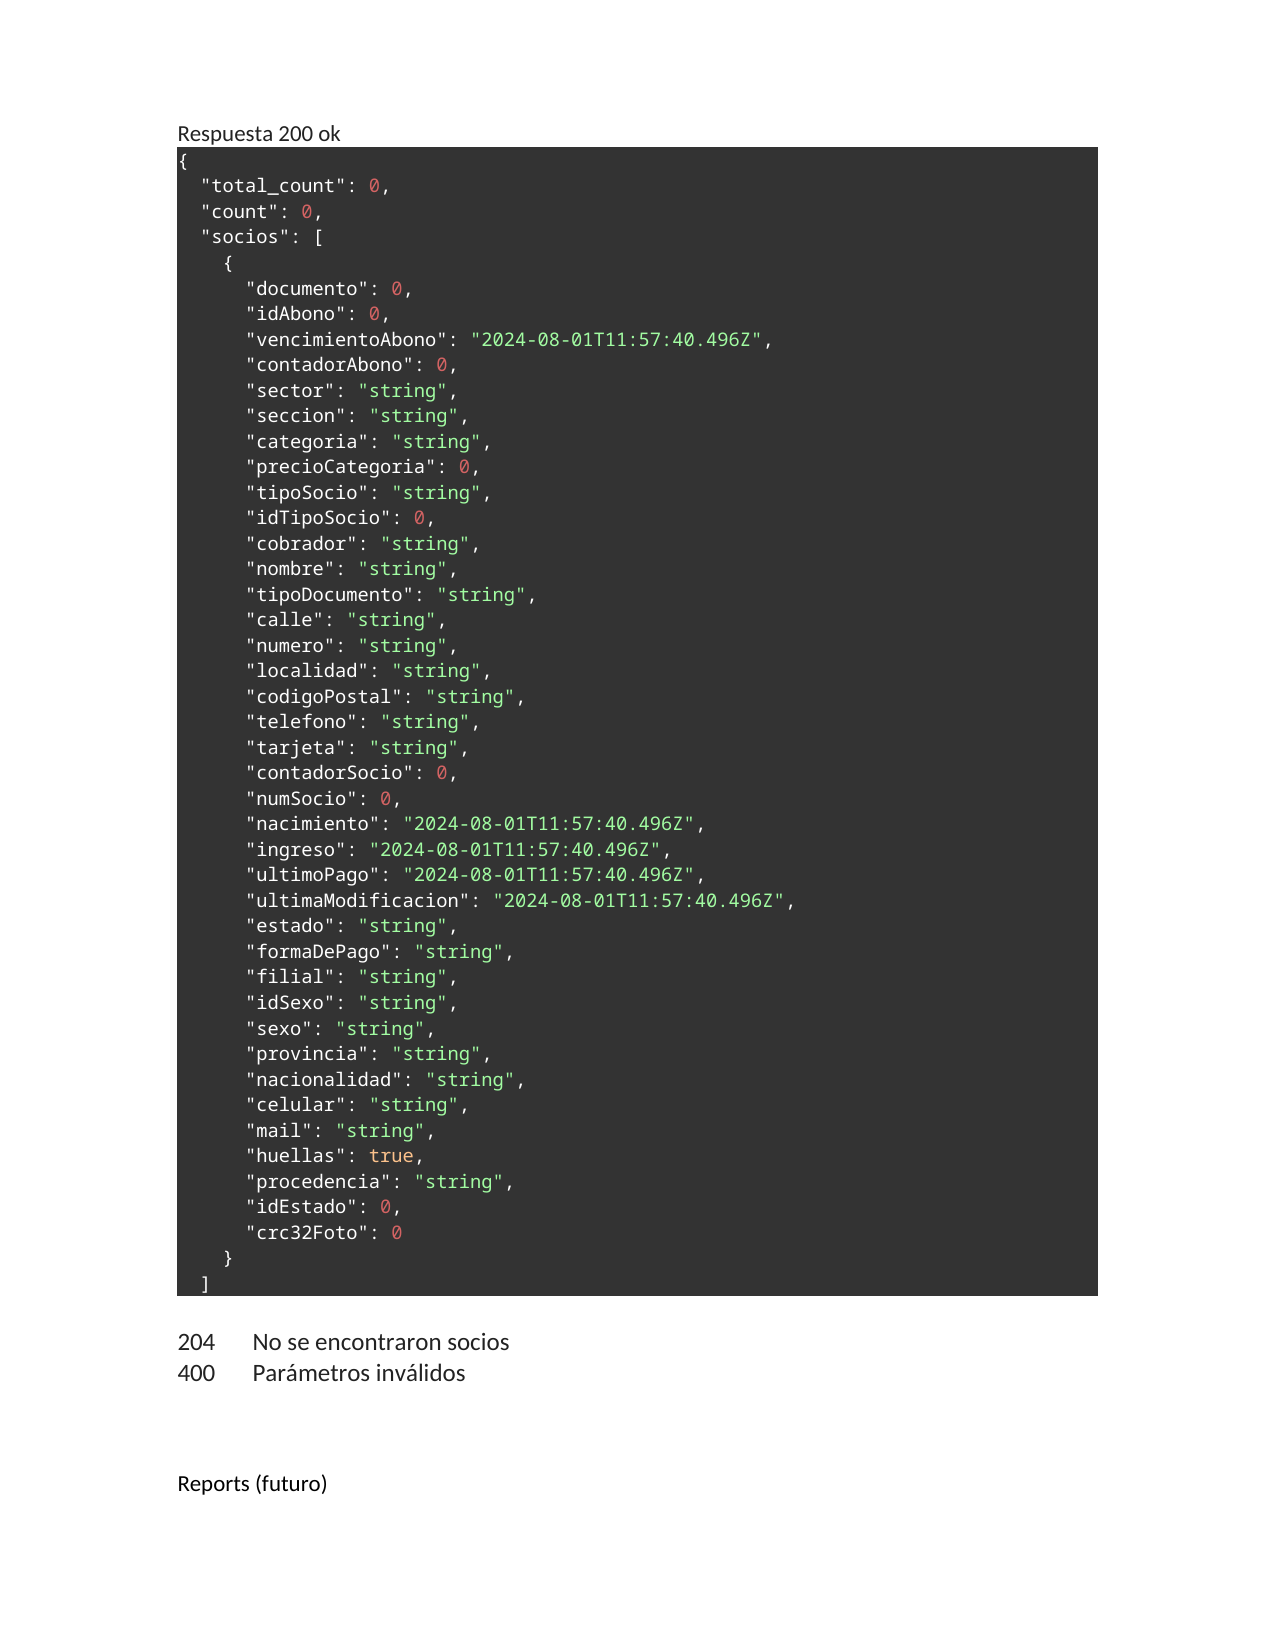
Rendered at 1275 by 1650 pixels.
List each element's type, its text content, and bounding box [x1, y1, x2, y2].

text "codigoPostal": "string", [177, 683, 1098, 709]
text "precioCategoria": 0, [177, 453, 1098, 479]
text "contadorAbono": 0, [177, 351, 1098, 377]
text "nacionalidad": "string", [177, 1066, 1098, 1091]
text "tarjeta": "string", [177, 734, 1098, 760]
text "total_count": 0, [177, 173, 1098, 198]
text "telefono": "string", [177, 709, 1098, 734]
text { [177, 249, 1098, 275]
text "nacimiento": "2024-08-01T11:57:40.496Z", [177, 811, 1098, 836]
text "numero": "string", [177, 632, 1098, 658]
text "idTipoSocio": 0, [177, 504, 1098, 530]
text "contadorSocio": 0, [177, 760, 1098, 785]
text "procedencia": "string", [177, 1168, 1098, 1193]
text "count": 0, [177, 198, 1098, 224]
text "crc32Foto": 0 [177, 1219, 1098, 1244]
text "calle": "string", [177, 607, 1098, 632]
text "idAbono": 0, [177, 300, 1098, 326]
text "socios": [ [177, 224, 1098, 249]
text "tipoDocumento": "string", [177, 581, 1098, 607]
text Respuesta 200 ok [177, 119, 1098, 147]
text "idSexo": "string", [177, 989, 1098, 1015]
text "formaDePago": "string", [177, 938, 1098, 964]
text "ingreso": "2024-08-01T11:57:40.496Z", [177, 836, 1098, 862]
text "sector": "string", [177, 377, 1098, 402]
text "estado": "string", [177, 913, 1098, 938]
text "categoria": "string", [177, 428, 1098, 453]
text 400 Parámetros inválidos [177, 1357, 1098, 1387]
text "localidad": "string", [177, 658, 1098, 683]
text "numSocio": 0, [177, 785, 1098, 811]
text "provincia": "string", [177, 1040, 1098, 1066]
text "mail": "string", [177, 1117, 1098, 1142]
text "celular": "string", [177, 1091, 1098, 1117]
text ] [177, 1270, 1098, 1296]
text "ultimoPago": "2024-08-01T11:57:40.496Z", [177, 862, 1098, 887]
text { [177, 147, 1098, 173]
text "filial": "string", [177, 964, 1098, 989]
text "sexo": "string", [177, 1015, 1098, 1040]
text "documento": 0, [177, 275, 1098, 300]
text "idEstado": 0, [177, 1193, 1098, 1219]
text "cobrador": "string", [177, 530, 1098, 556]
text "vencimientoAbono": "2024-08-01T11:57:40.496Z", [177, 326, 1098, 351]
text } [177, 1244, 1098, 1270]
text "tipoSocio": "string", [177, 479, 1098, 504]
text "ultimaModificacion": "2024-08-01T11:57:40.496Z", [177, 887, 1098, 913]
text "huellas": true, [177, 1142, 1098, 1168]
text 204 No se encontraron socios [177, 1326, 1098, 1357]
text "nombre": "string", [177, 556, 1098, 581]
text "seccion": "string", [177, 402, 1098, 428]
text Reports (futuro) [177, 1469, 1098, 1497]
